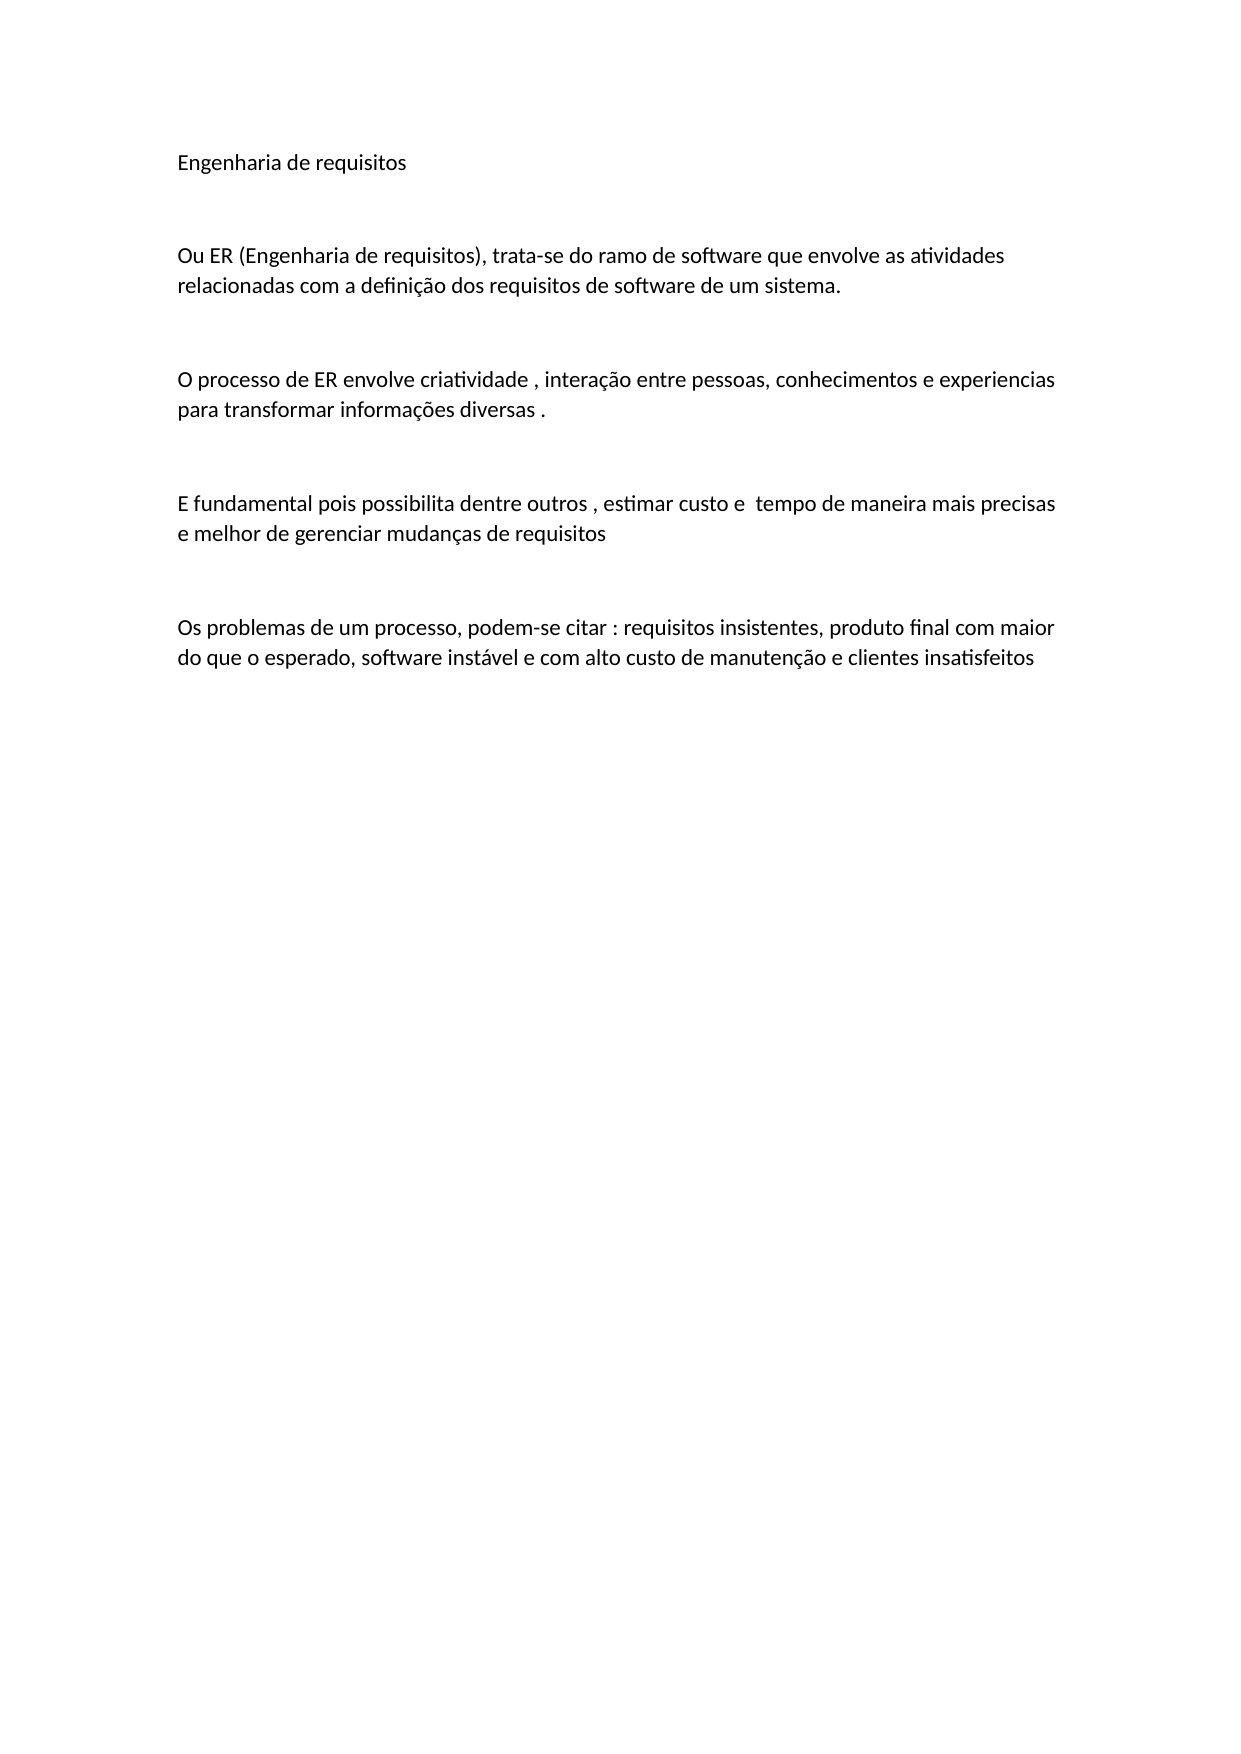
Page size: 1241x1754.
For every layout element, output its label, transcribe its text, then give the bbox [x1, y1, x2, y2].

text Ou ER (Engenharia de requisitos), trata-se do ramo de software que envolve as atividades relacionadas com a definição dos requisitos de software de um sistema. [177, 241, 1063, 299]
text Os problemas de um processo, podem-se citar : requisitos insistentes, produto final com maior do que o esperado, software instável e com alto custo de manutenção e clientes insatisfeitos [177, 613, 1063, 671]
text O processo de ER envolve criatividade , interação entre pessoas, conhecimentos e experiencias para transformar informações diversas . [177, 365, 1063, 423]
text Engenharia de requisitos [177, 148, 1063, 176]
text E fundamental pois possibilita dentre outros , estimar custo e tempo de maneira mais precisas e melhor de gerenciar mudanças de requisitos [177, 489, 1063, 547]
